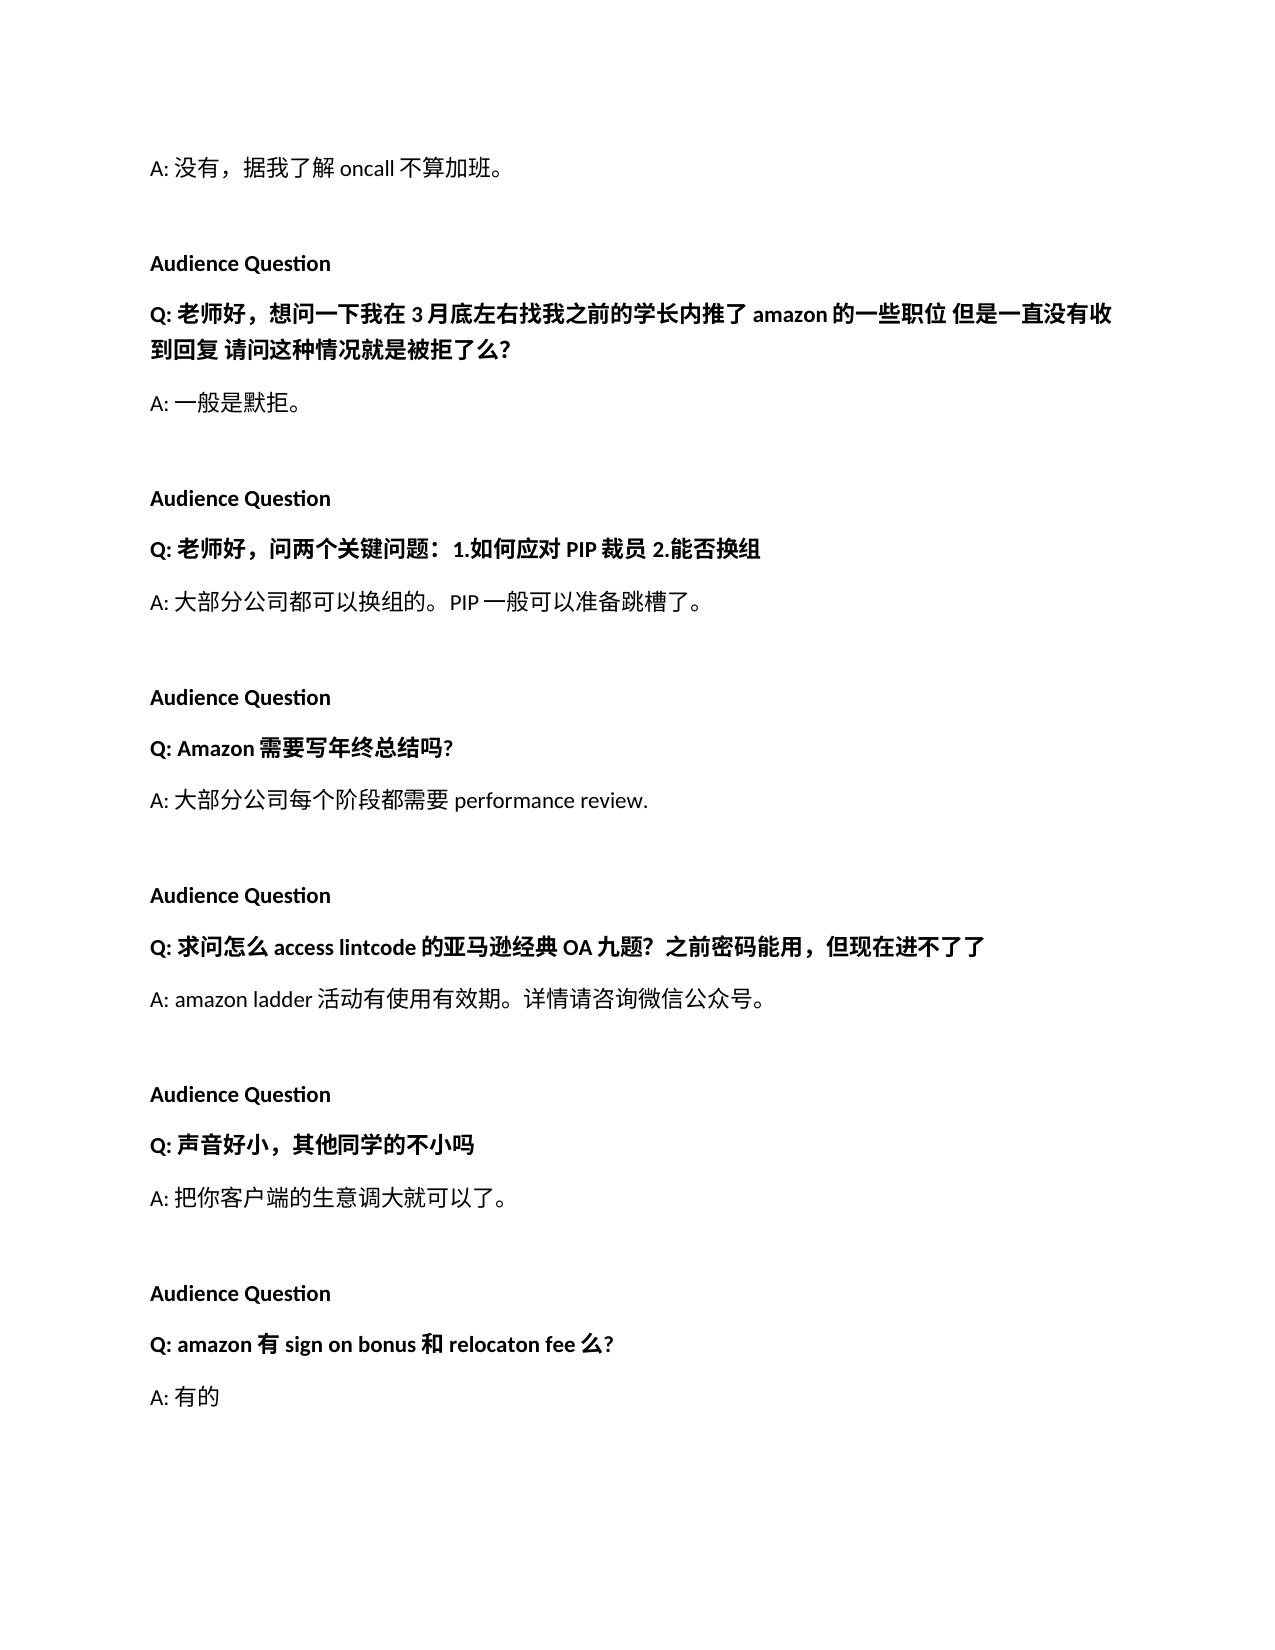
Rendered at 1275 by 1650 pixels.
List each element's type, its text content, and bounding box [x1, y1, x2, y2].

text Audience Question [150, 1279, 1125, 1307]
text A: 一般是默拒。 [150, 384, 1125, 418]
text A: 大部分公司每个阶段都需要performance review. [150, 782, 1125, 815]
text Audience Question [150, 881, 1125, 909]
text Q: Amazon需要写年终总结吗? [150, 729, 1125, 763]
text A: 有的 [150, 1378, 1125, 1412]
text Audience Question [150, 484, 1125, 512]
text A: 把你客户端的生意调大就可以了。 [150, 1179, 1125, 1213]
text Audience Question [150, 1080, 1125, 1108]
text Q: 声音好小，其他同学的不小吗 [150, 1127, 1125, 1160]
text A: 大部分公司都可以换组的。PIP一般可以准备跳槽了。 [150, 583, 1125, 617]
text A: amazon ladder活动有使用有效期。详情请咨询微信公众号。 [150, 981, 1125, 1014]
text Q: amazon 有sign on bonus 和relocaton fee么? [150, 1326, 1125, 1359]
text A: 没有，据我了解oncall不算加班。 [150, 150, 1125, 183]
text Q: 老师好，想问一下我在3月底左右找我之前的学长内推了amazon的一些职位 但是一直没有收到回复 请问这种情况就是被拒了么？ [150, 296, 1125, 365]
text Audience Question [150, 249, 1125, 277]
text Q: 老师好，问两个关键问题：1.如何应对PIP裁员 2.能否换组 [150, 531, 1125, 564]
text Q: 求问怎么access lintcode的亚马逊经典OA九题？之前密码能用，但现在进不了了 [150, 928, 1125, 962]
text Audience Question [150, 683, 1125, 711]
